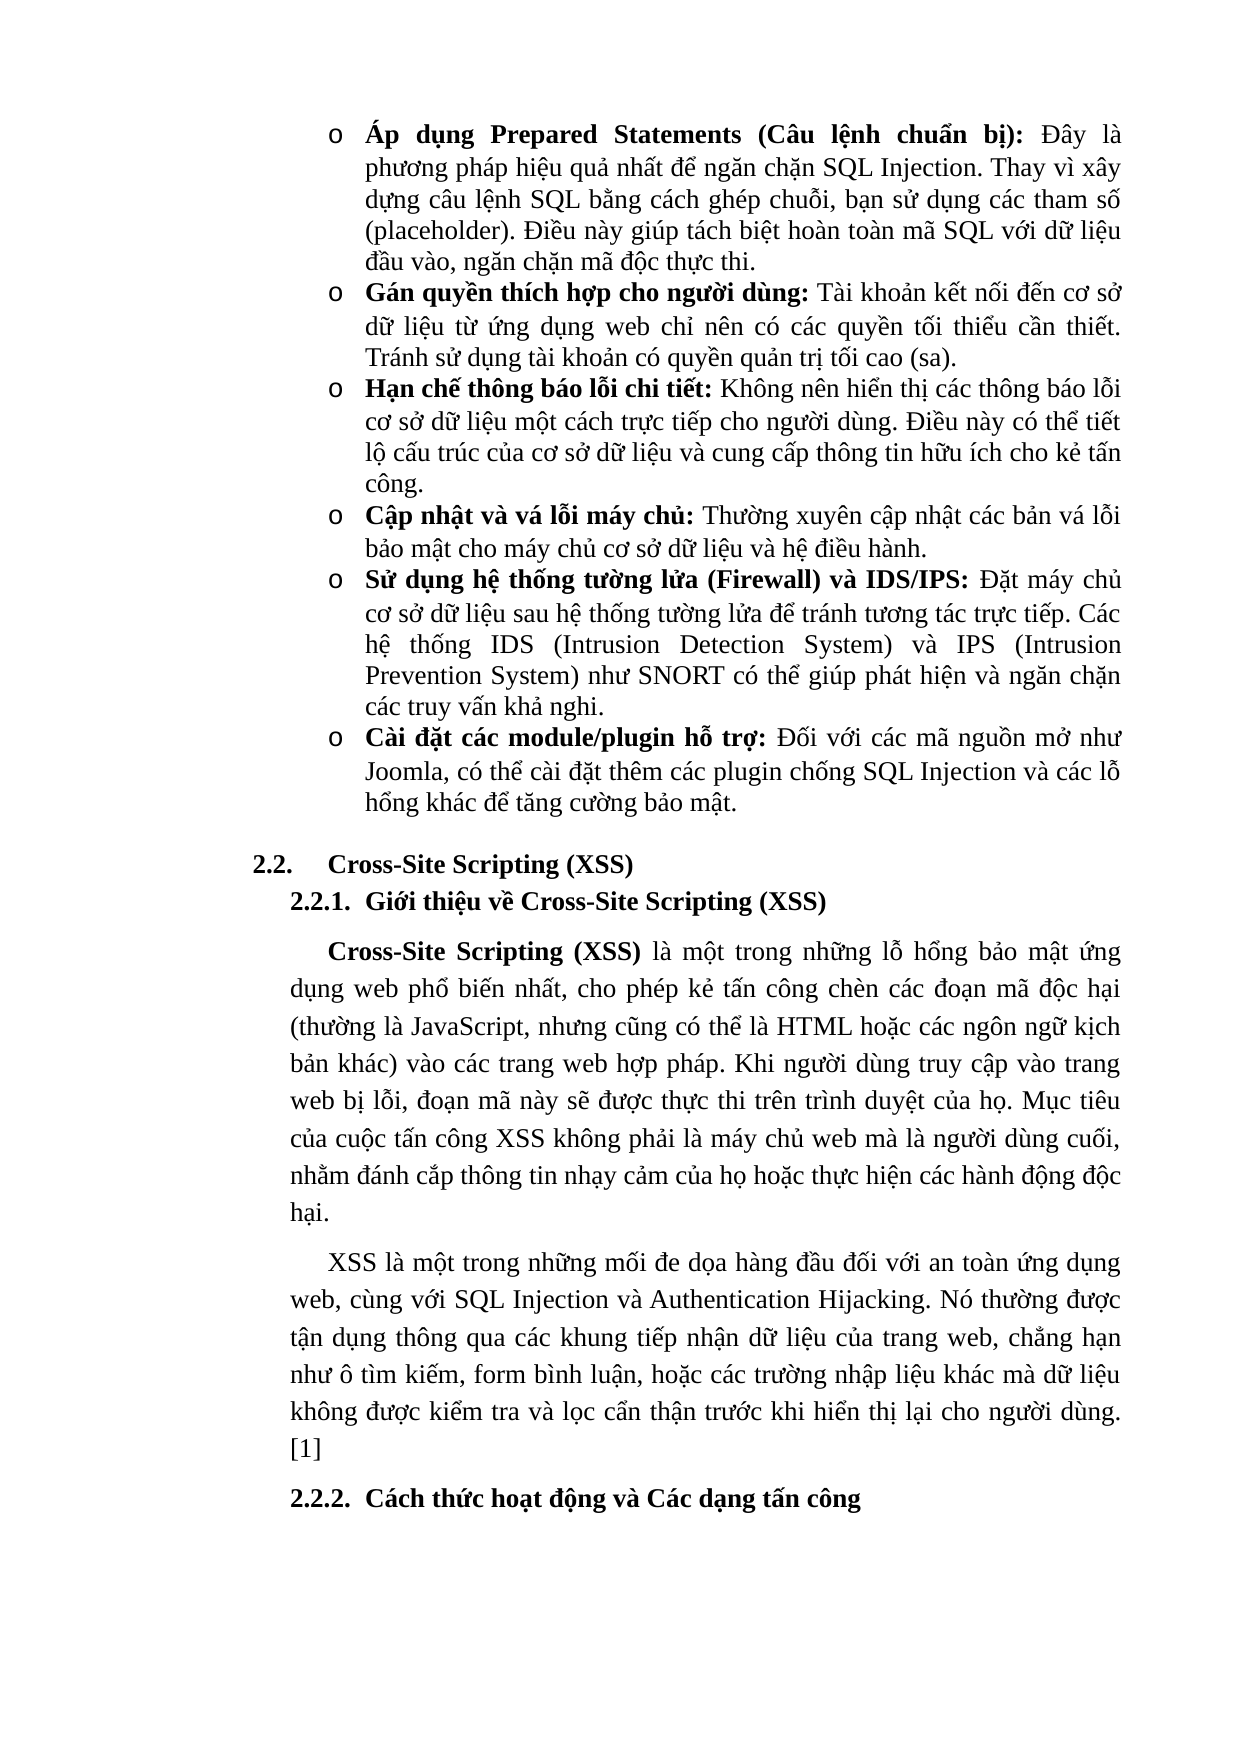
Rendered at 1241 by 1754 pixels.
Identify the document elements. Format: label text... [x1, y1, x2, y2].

list Sử dụng hệ thống tường lửa (Firewall) và IDS/IPS: Đặt máy chủ cơ sở dữ liệu sau hệ thống tường lửa để tránh tương tác trực tiếp. Các hệ thống IDS (Intrusion Detection System) và IPS (Intrusion Prevention System) như SNORT có thể giúp phát hiện và ngăn chặn các truy vấn khả nghi. [327, 563, 1122, 721]
text XSS là một trong những mối đe dọa hàng đầu đối với an toàn ứng dụng web, cùng với SQL Injection và Authentication Hijacking. Nó thường được tận dụng thông qua các khung tiếp nhận dữ liệu của trang web, chẳng hạn như ô tìm kiếm, form bình luận, hoặc các trường nhập liệu khác mà dữ liệu không được kiểm tra và lọc cẩn thận trước khi hiển thị lại cho người dùng. [1] [290, 1246, 1122, 1464]
list Gán quyền thích hợp cho người dùng: Tài khoản kết nối đến cơ sở dữ liệu từ ứng dụng web chỉ nên có các quyền tối thiểu cần thiết. Tránh sử dụng tài khoản có quyền quản trị tối cao (sa). [327, 276, 1122, 372]
text Cross-Site Scripting (XSS) là một trong những lỗ hổng bảo mật ứng dụng web phổ biến nhất, cho phép kẻ tấn công chèn các đoạn mã độc hại (thường là JavaScript, nhưng cũng có thể là HTML hoặc các ngôn ngữ kịch bản khác) vào các trang web hợp pháp. Khi người dùng truy cập vào trang web bị lỗi, đoạn mã này sẽ được thực thi trên trình duyệt của họ. Mục tiêu của cuộc tấn công XSS không phải là máy chủ web mà là người dùng cuối, nhằm đánh cắp thông tin nhạy cảm của họ hoặc thực hiện các hành động độc hại. [290, 935, 1122, 1227]
list Cross-Site Scripting (XSS) [252, 848, 1122, 879]
list Giới thiệu về Cross-Site Scripting (XSS) [290, 886, 1122, 917]
list Cách thức hoạt động và Các dạng tấn công [290, 1482, 1122, 1513]
list Cài đặt các module/plugin hỗ trợ: Đối với các mã nguồn mở như Joomla, có thể cài đặt thêm các plugin chống SQL Injection và các lỗ hổng khác để tăng cường bảo mật. [327, 721, 1122, 817]
list Cập nhật và vá lỗi máy chủ: Thường xuyên cập nhật các bản vá lỗi bảo mật cho máy chủ cơ sở dữ liệu và hệ điều hành. [327, 499, 1122, 563]
list Áp dụng Prepared Statements (Câu lệnh chuẩn bị): Đây là phương pháp hiệu quả nhất để ngăn chặn SQL Injection. Thay vì xây dựng câu lệnh SQL bằng cách ghép chuỗi, bạn sử dụng các tham số (placeholder). Điều này giúp tách biệt hoàn toàn mã SQL với dữ liệu đầu vào, ngăn chặn mã độc thực thi. [327, 118, 1122, 276]
list Hạn chế thông báo lỗi chi tiết: Không nên hiển thị các thông báo lỗi cơ sở dữ liệu một cách trực tiếp cho người dùng. Điều này có thể tiết lộ cấu trúc của cơ sở dữ liệu và cung cấp thông tin hữu ích cho kẻ tấn công. [327, 372, 1122, 499]
